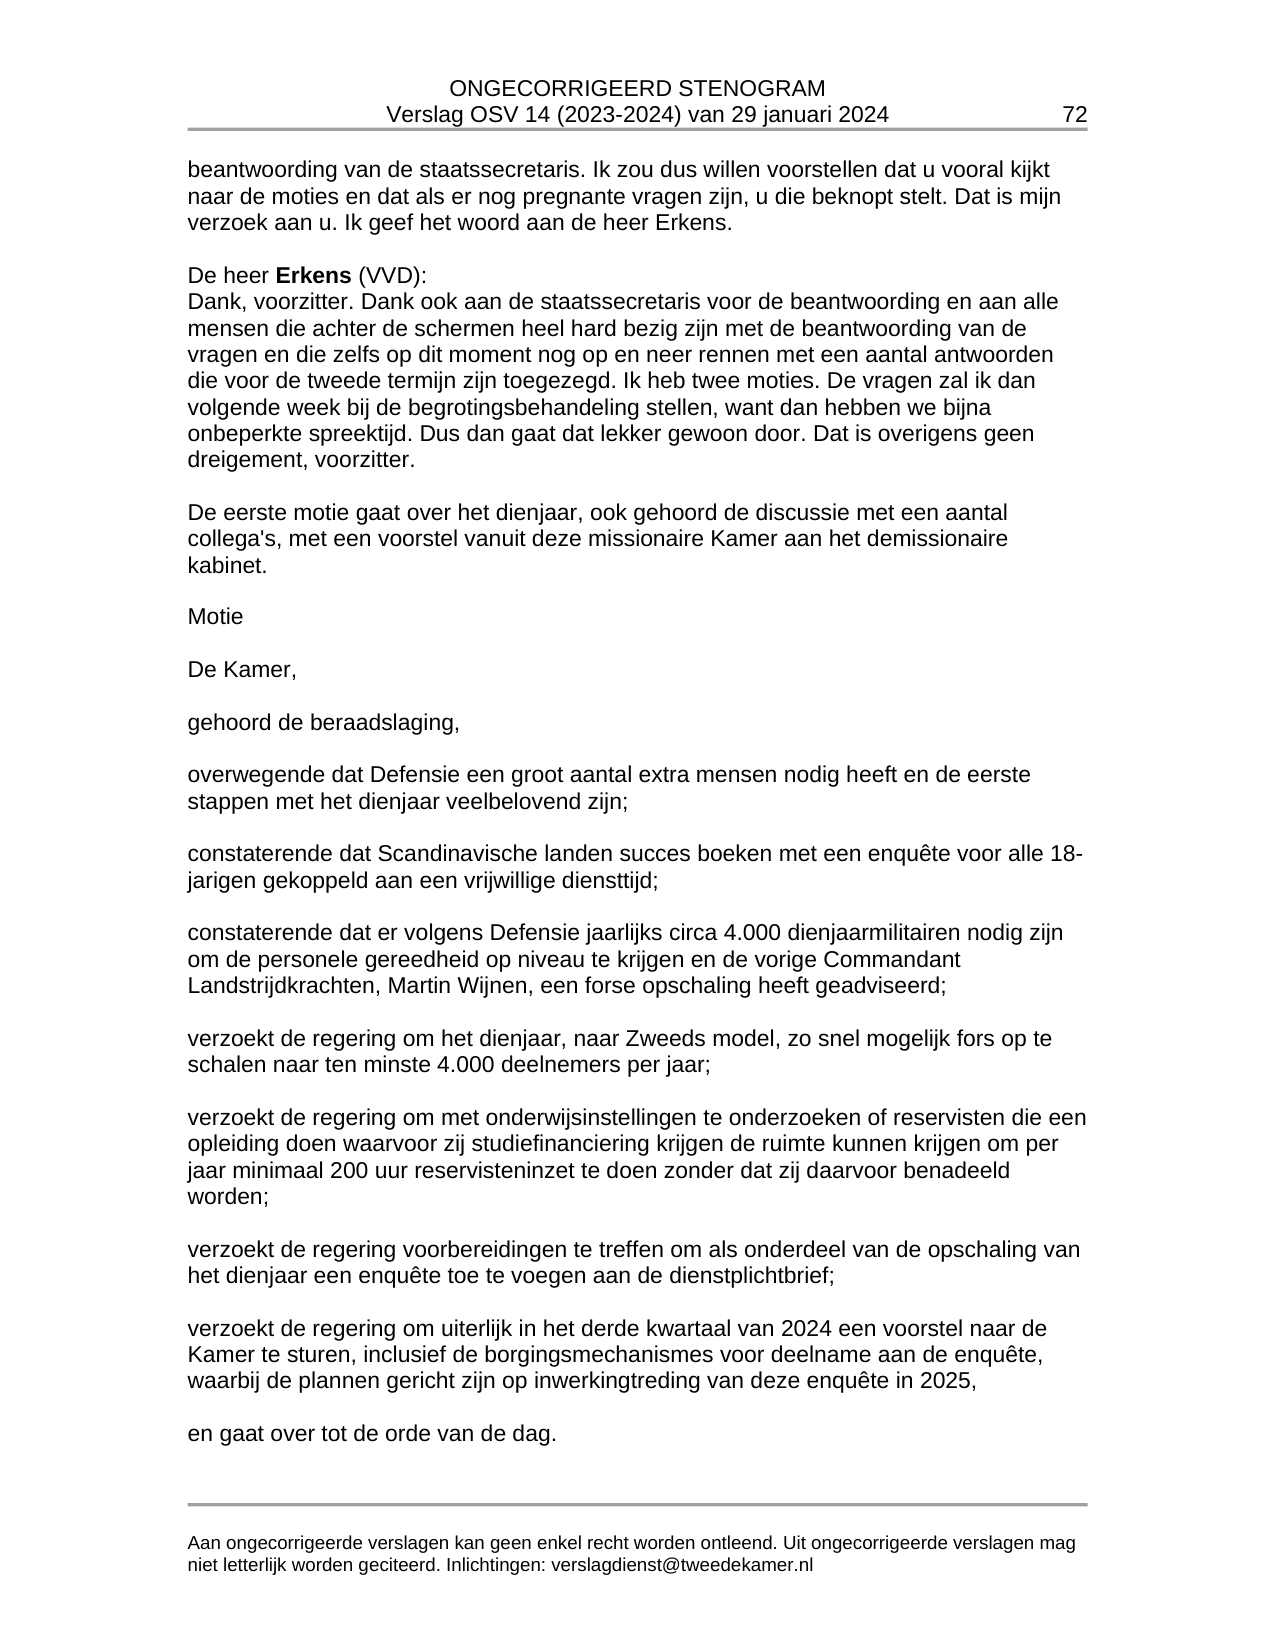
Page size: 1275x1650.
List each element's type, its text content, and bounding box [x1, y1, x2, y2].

text Motie De Kamer, gehoord de beraadslaging, overwegende dat Defensie een groot aantal extra mensen nodig heeft en de eerste stappen met het dienjaar veelbelovend zijn; constaterende dat Scandinavische landen succes boeken met een enquête voor alle 18-jarigen gekoppeld aan een vrijwillige diensttijd; constaterende dat er volgens Defensie jaarlijks circa 4.000 dienjaarmilitairen nodig zijn om de personele gereedheid op niveau te krijgen en de vorige Commandant Landstrijdkrachten, Martin Wijnen, een forse opschaling heeft geadviseerd; verzoekt de regering om het dienjaar, naar Zweeds model, zo snel mogelijk fors op te schalen naar ten minste 4.000 deelnemers per jaar; verzoekt de regering om met onderwijsinstellingen te onderzoeken of reservisten die een opleiding doen waarvoor zij studiefinanciering krijgen de ruimte kunnen krijgen om per jaar minimaal 200 uur reservisteninzet te doen zonder dat zij daarvoor benadeeld worden; verzoekt de regering voorbereidingen te treffen om als onderdeel van de opschaling van het dienjaar een enquête toe te voegen aan de dienstplichtbrief; verzoekt de regering om uiterlijk in het derde kwartaal van 2024 een voorstel naar de Kamer te sturen, inclusief de borgingsmechanismes voor deelname aan de enquête, waarbij de plannen gericht zijn op inwerkingtreding van deze enquête in 2025, en gaat over tot de orde van de dag. [187, 603, 1087, 1446]
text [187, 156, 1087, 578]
